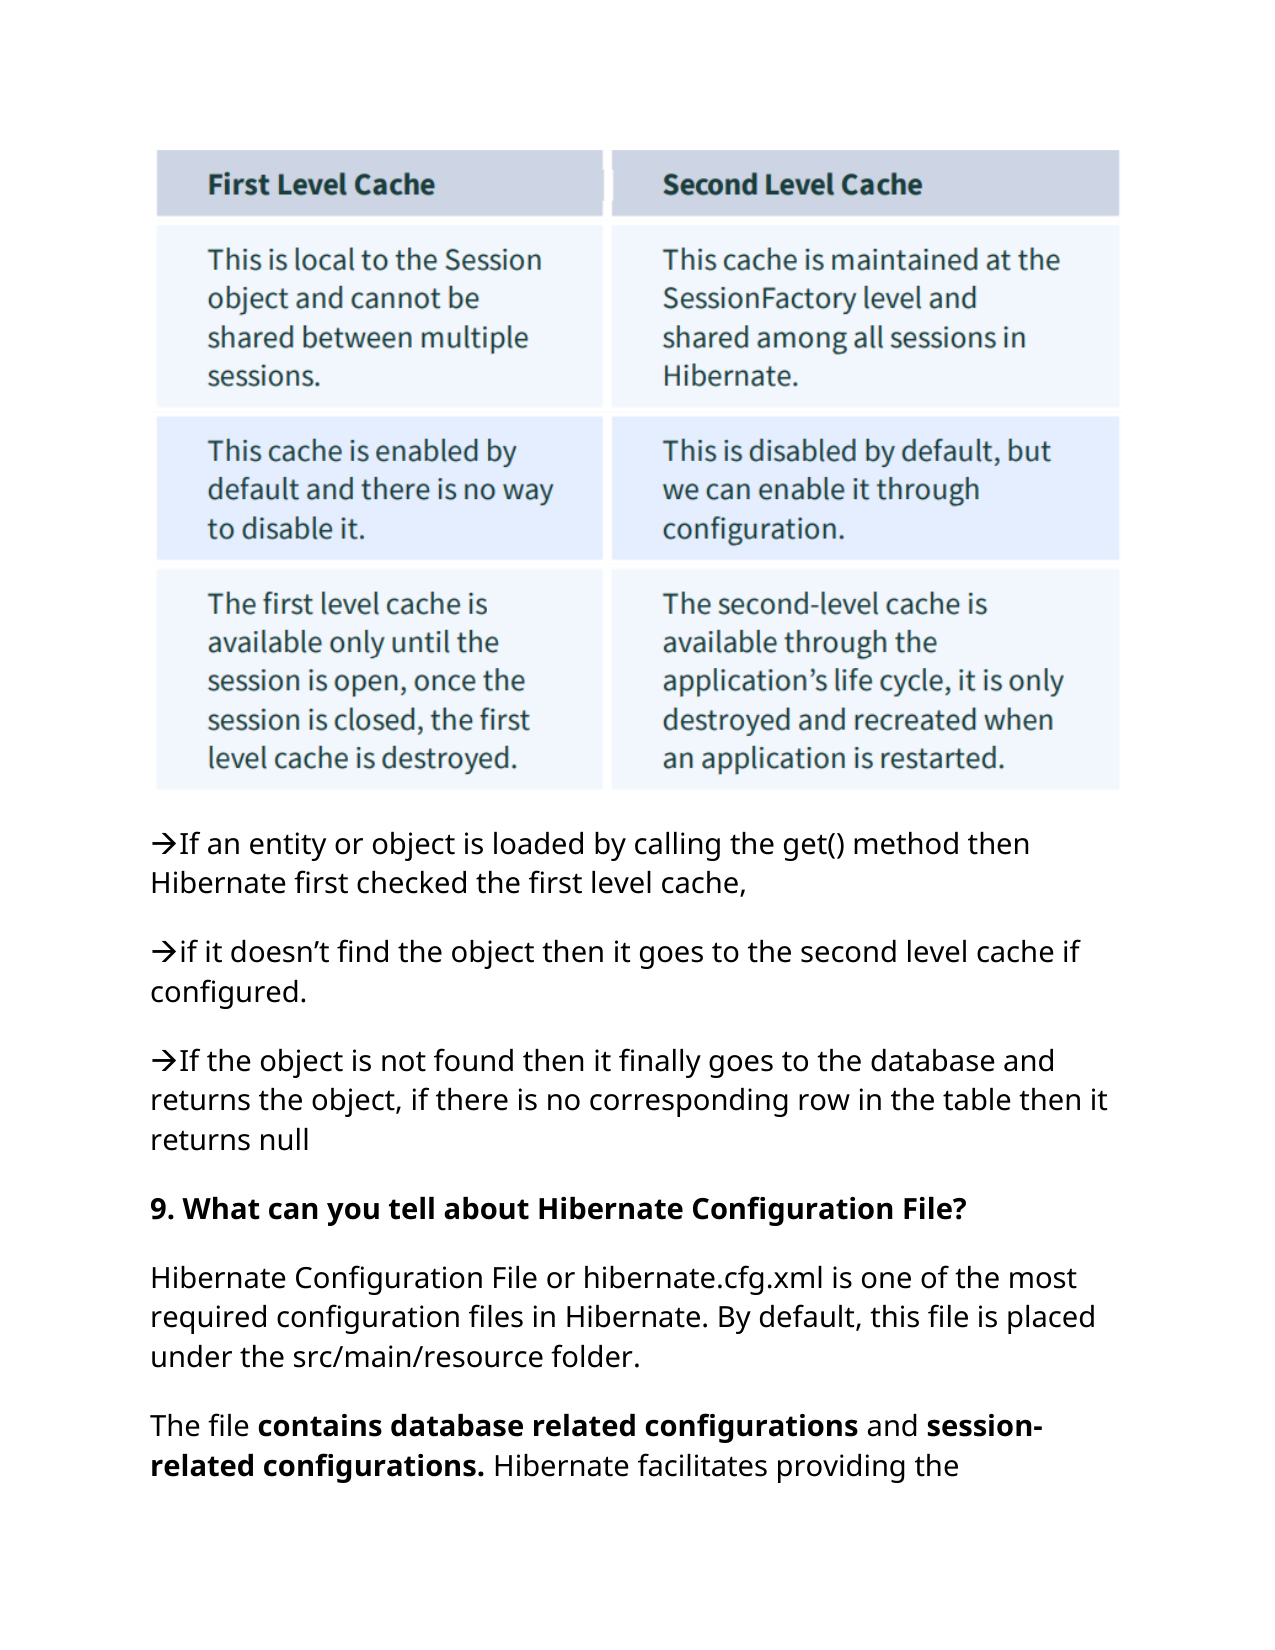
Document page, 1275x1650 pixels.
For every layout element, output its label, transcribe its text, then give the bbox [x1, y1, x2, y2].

subtitle If an entity or object is loaded by calling the get() method then Hibernate first checked the first level cache, [150, 823, 1125, 902]
subtitle if it doesn’t find the object then it goes to the second level cache if configured. [150, 931, 1125, 1011]
subtitle If the object is not found then it finally goes to the database and returns the object, if there is no corresponding row in the table then it returns null [150, 1040, 1125, 1159]
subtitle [150, 1405, 1125, 1485]
picture [150, 150, 1124, 794]
subtitle 9. What can you tell about Hibernate Configuration File? [150, 1188, 1125, 1228]
subtitle Hibernate Configuration File or hibernate.cfg.xml is one of the most required configuration files in Hibernate. By default, this file is placed under the src/main/resource folder. [150, 1257, 1125, 1376]
